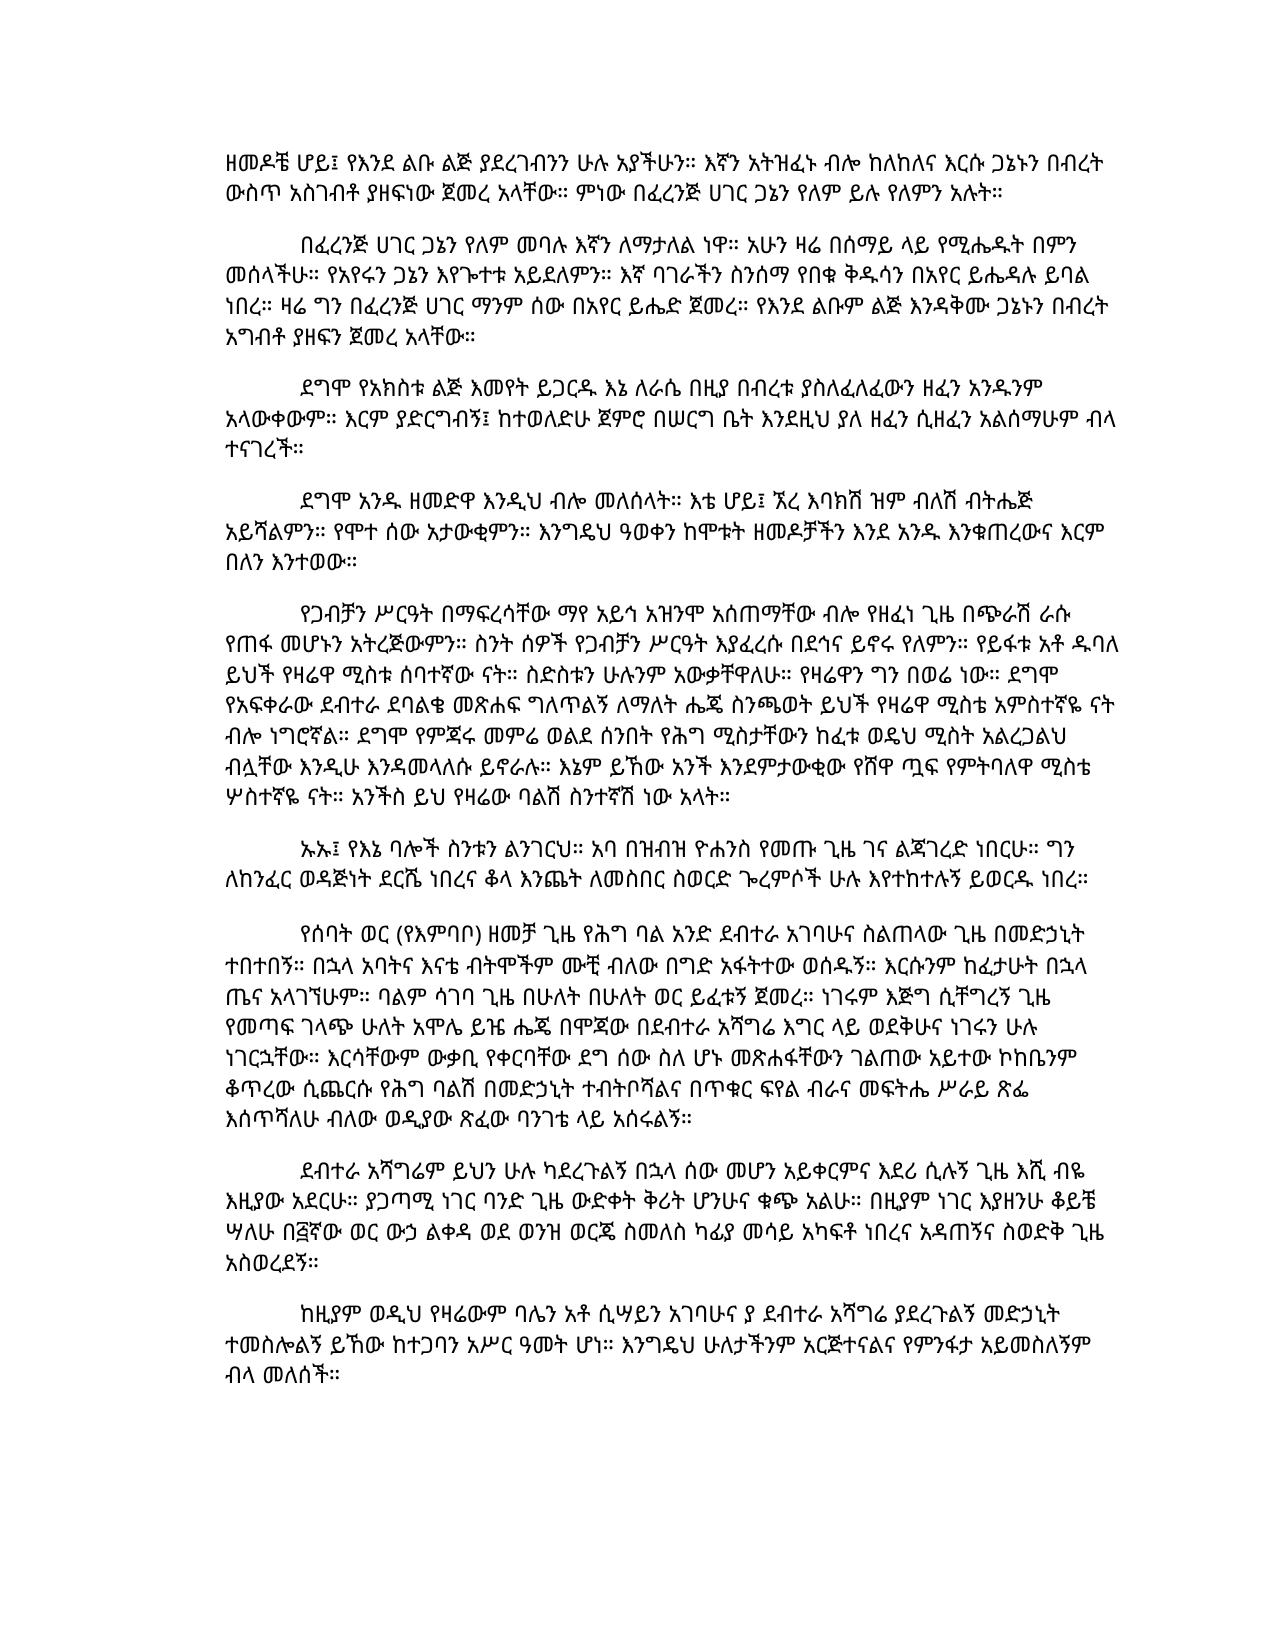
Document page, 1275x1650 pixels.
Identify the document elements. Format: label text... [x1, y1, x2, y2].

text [225, 150, 1125, 207]
text ከዚያም ወዲህ የዛሬውም ባሌን አቶ ሲሣይን አገባሁና ያ ደብተራ አሻግሬ ያደረጉልኝ መድኃኒት ተመስሎልኝ ይኸው ከተጋባን አሥር ዓመት ሆነ። እንግዴህ ሁለታችንም አርጅተናልና የምንፋታ አይመስለኝም ብላ መለሰች። [225, 1301, 1125, 1389]
text ደብተራ አሻግሬም ይህን ሁሉ ካደረጉልኝ በኋላ ሰው መሆን አይቀርምና እደሪ ሲሉኝ ጊዜ እሺ ብዬ እዚያው አደርሁ። ያጋጣሚ ነገር ባንድ ጊዜ ውድቀት ቅሪት ሆንሁና ቁጭ አልሁ። በዚያም ነገር እያዘንሁ ቆይቼ ሣለሁ በ፭ኛው ወር ውኃ ልቀዳ ወደ ወንዝ ወርጄ ስመለስ ካፊያ መሳይ አካፍቶ ነበረና አዳጠኝና ስወድቅ ጊዜ አስወረደኝ። [225, 1158, 1125, 1276]
text ደግሞ አንዱ ዘመድዋ እንዲህ ብሎ መለሰላት። እቴ ሆይ፤ ኧረ እባክሽ ዝም ብለሽ ብትሔጅ አይሻልምን። የሞተ ሰው አታውቂምን። እንግዴህ ዓወቀን ከሞቱት ዘመዶቻችን እንደ አንዱ እንቁጠረውና እርም በለን እንተወው። [225, 488, 1125, 576]
text ደግሞ የአክስቱ ልጅ እመየት ይጋርዱ እኔ ለራሴ በዚያ በብረቱ ያስለፈለፈውን ዘፈን አንዱንም አላውቀውም። እርም ያድርግብኝ፤ ከተወለድሁ ጀምሮ በሠርግ ቤት እንደዚህ ያለ ዘፈን ሲዘፈን አልሰማሁም ብላ ተናገረች። [225, 375, 1125, 463]
text በፈረንጅ ሀገር ጋኔን የለም መባሉ እኛን ለማታለል ነዋ። አሁን ዛሬ በሰማይ ላይ የሚሔዱት በምን መሰላችሁ። የአየሩን ጋኔን እየጐተቱ አይደለምን። እኛ ባገራችን ስንሰማ የበቁ ቅዱሳን በአየር ይሔዳሉ ይባል ነበረ። ዛሬ ግን በፈረንጅ ሀገር ማንም ሰው በአየር ይሔድ ጀመረ። የእንደ ልቡም ልጅ እንዳቅሙ ጋኔኑን በብረት አግብቶ ያዘፍን ጀመረ አላቸው። [225, 232, 1125, 351]
text የጋብቻን ሥርዓት በማፍረሳቸው ማየ አይኅ አዝንሞ አሰጠማቸው ብሎ የዘፈነ ጊዜ በጭራሽ ራሱ የጠፋ መሆኑን አትረጅውምን። ስንት ሰዎች የጋብቻን ሥርዓት እያፈረሱ በደኅና ይኖሩ የለምን። የይፋቱ አቶ ዱባለ ይህች የዛሬዋ ሚስቱ ሰባተኛው ናት። ስድስቱን ሁሉንም አውቃቸዋለሁ። የዛሬዋን ግን በወሬ ነው። ደግሞ የአፍቀራው ደብተራ ደባልቄ መጽሐፍ ግለጥልኝ ለማለት ሔጄ ስንጫወት ይህች የዛሬዋ ሚስቴ አምስተኛዬ ናት ብሎ ነግሮኛል። ደግሞ የምጃሩ መምሬ ወልደ ሰንበት የሕግ ሚስታቸውን ከፈቱ ወዴህ ሚስት አልረጋልህ ብሏቸው እንዲሁ እንዳመላለሱ ይኖራሉ። እኔም ይኸው አንች እንደምታውቂው የሸዋ ጧፍ የምትባለዋ ሚስቴ ሦስተኛዬ ናት። አንችስ ይህ የዛሬው ባልሽ ስንተኛሽ ነው አላት። [225, 601, 1125, 811]
text ኡኡ፤ የእኔ ባሎች ስንቱን ልንገርህ። አባ በዝብዝ ዮሐንስ የመጡ ጊዜ ገና ልጃገረድ ነበርሁ። ግን ለከንፈር ወዳጅነት ደርሼ ነበረና ቆላ እንጨት ለመስበር ስወርድ ጐረምሶች ሁሉ እየተከተሉኝ ይወርዱ ነበረ። [225, 836, 1125, 893]
text የሰባት ወር (የእምባቦ) ዘመቻ ጊዜ የሕግ ባል አንድ ደብተራ አገባሁና ስልጠላው ጊዜ በመድኃኒት ተበተበኝ። በኋላ አባትና እናቴ ብትሞችም ሙቺ ብለው በግድ አፋትተው ወሰዱኝ። እርሱንም ከፈታሁት በኋላ ጤና አላገኘሁም። ባልም ሳገባ ጊዜ በሁለት በሁለት ወር ይፈቱኝ ጀመረ። ነገሩም እጅግ ሲቸግረኝ ጊዜ የመጣፍ ገላጭ ሁለት አሞሌ ይዤ ሔጄ በሞጃው በደብተራ አሻግሬ እግር ላይ ወደቅሁና ነገሩን ሁሉ ነገርኋቸው። እርሳቸውም ውቃቢ የቀርባቸው ደግ ሰው ስለ ሆኑ መጽሐፋቸውን ገልጠው አይተው ኮከቤንም ቆጥረው ሲጨርሱ የሕግ ባልሽ በመድኃኒት ተብትቦሻልና በጥቁር ፍየል ብራና መፍትሔ ሥራይ ጽፌ እሰጥሻለሁ ብለው ወዲያው ጽፈው ባንገቴ ላይ አሰሩልኝ። [225, 918, 1125, 1133]
